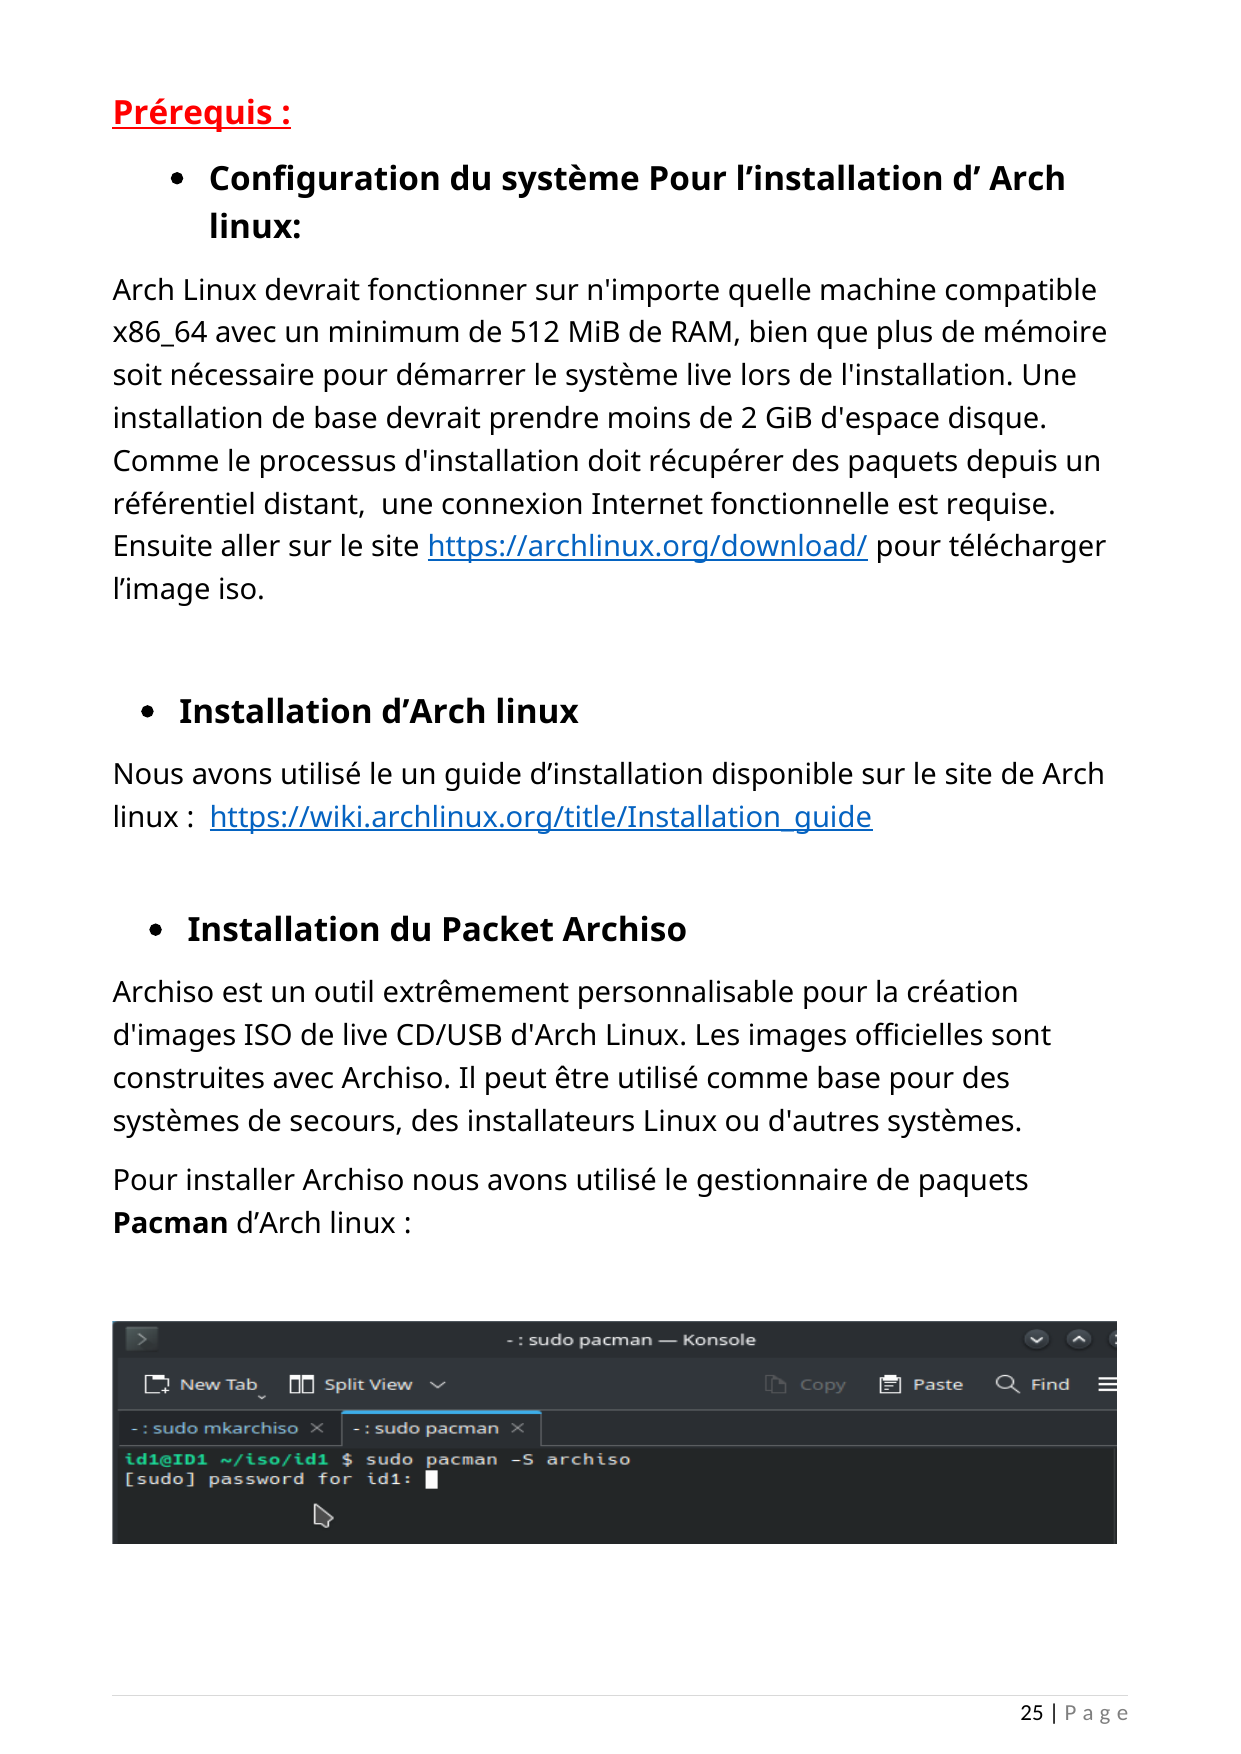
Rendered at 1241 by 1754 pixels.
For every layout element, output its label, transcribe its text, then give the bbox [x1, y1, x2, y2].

text Arch Linux devrait fonctionner sur n'importe quelle machine compatible x86_64 avec un minimum de 512 MiB de RAM, bien que plus de mémoire soit nécessaire pour démarrer le système live lors de l'installation. Une installation de base devrait prendre moins de 2 GiB d'espace disque. Comme le processus d'installation doit récupérer des paquets depuis un référentiel distant, une connexion Internet fonctionnelle est requise. Ensuite aller sur le site https://archlinux.org/download/ pour télécharger l’image iso. [112, 269, 1128, 608]
picture [112, 1321, 1117, 1544]
text Archiso est un outil extrêmement personnalisable pour la création d'images ISO de live CD/USB d'Arch Linux. Les images officielles sont construites avec Archiso. Il peut être utilisé comme base pour des systèmes de secours, des installateurs Linux ou d'autres systèmes. [112, 971, 1128, 1139]
list Installation d’Arch linux [142, 687, 1128, 733]
list Installation du Packet Archiso [150, 906, 1128, 951]
text Pour installer Archiso nous avons utilisé le gestionnaire de paquets Pacman d’Arch linux : [112, 1159, 1128, 1242]
text Prérequis : [112, 89, 1128, 134]
text Nous avons utilisé le un guide d’installation disponible sur le site de Arch linux : https://wiki.archlinux.org/title/Installation_guide [112, 753, 1128, 836]
list Configuration du système Pour l’installation d’ Arch linux: [171, 154, 1128, 249]
